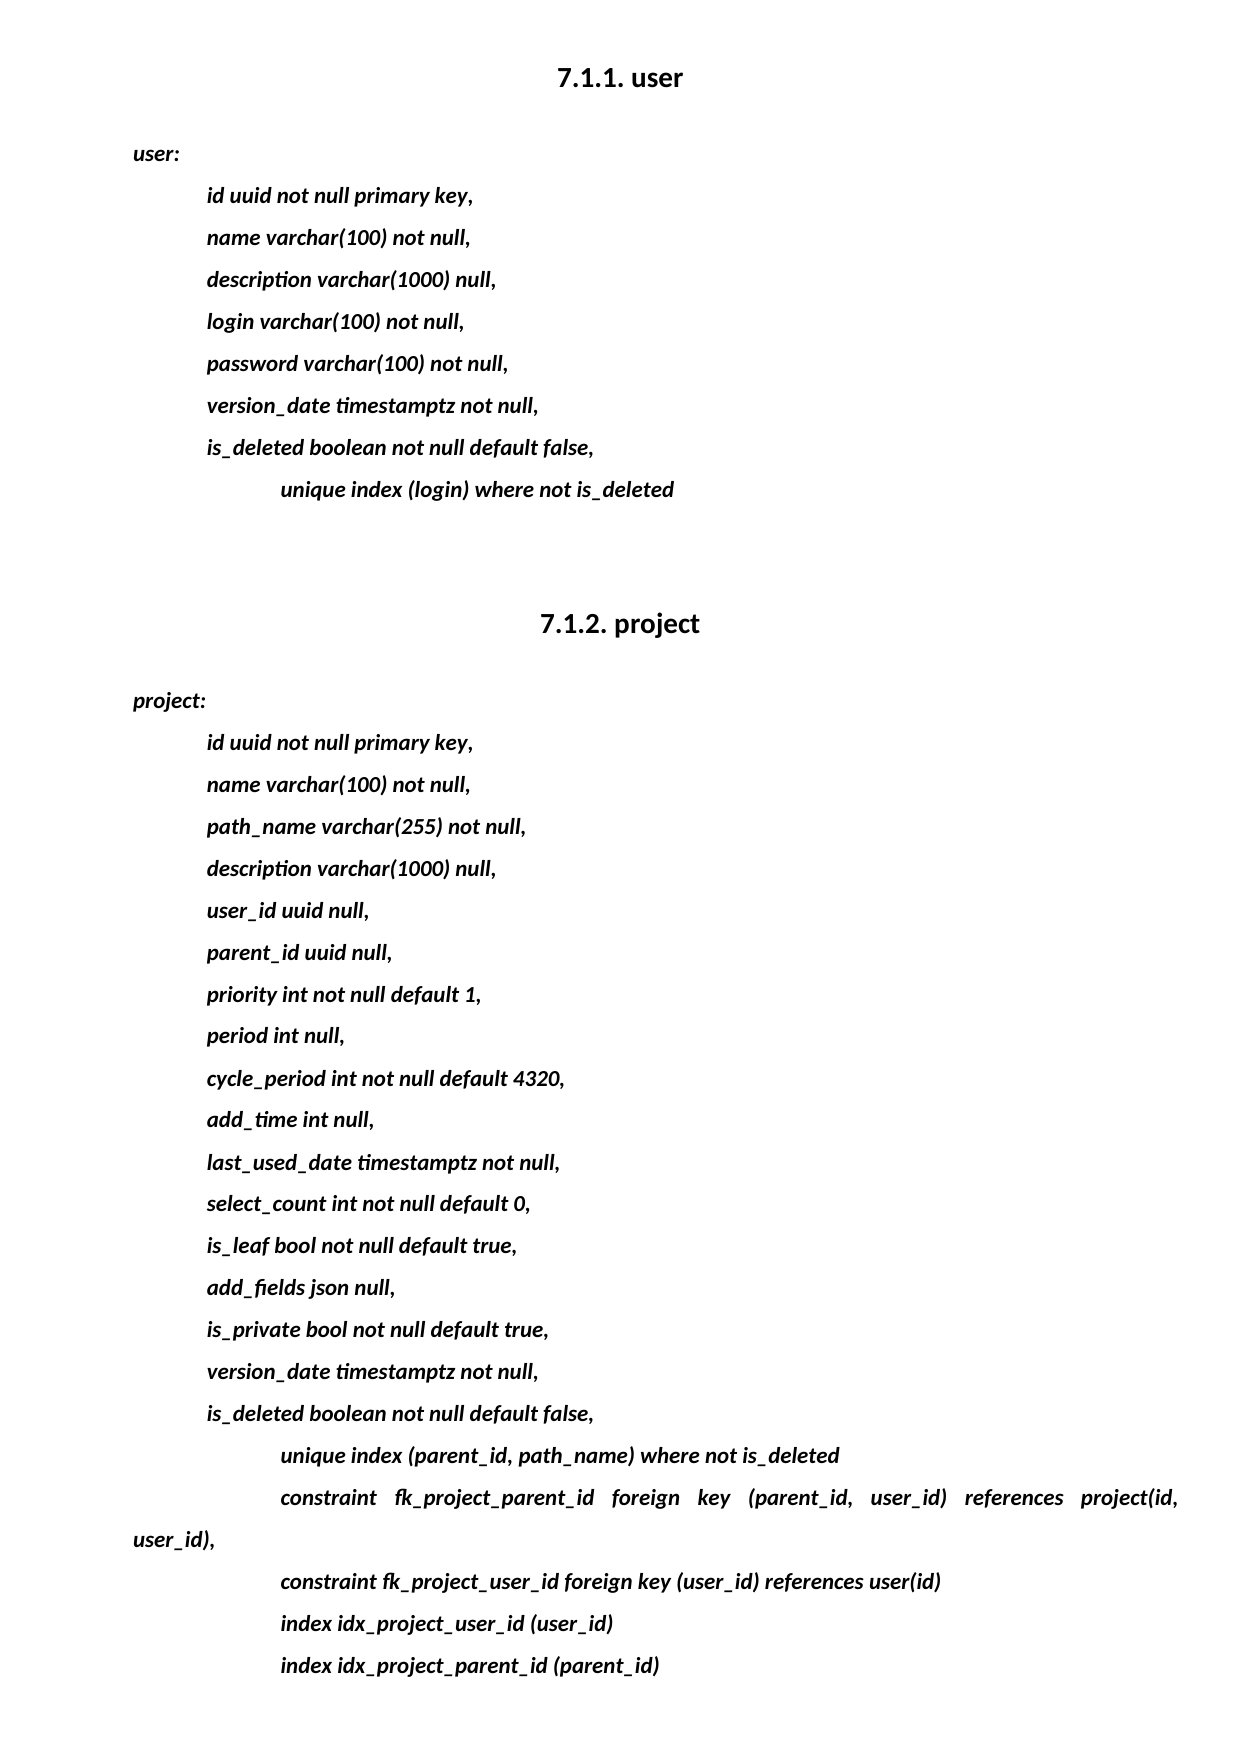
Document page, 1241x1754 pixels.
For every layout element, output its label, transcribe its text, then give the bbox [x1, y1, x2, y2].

text select_count int not null default 0, [133, 1189, 1181, 1218]
text description varchar(1000) null, [133, 265, 1181, 293]
text description varchar(1000) null, [133, 854, 1181, 882]
text last_used_date timestamptz not null, [133, 1148, 1181, 1176]
text user: [59, 139, 1181, 167]
text constraint fk_project_parent_id foreign key (parent_id, user_id) references project(id, user_id), [133, 1483, 1181, 1553]
subtitle 7.1.1. user [59, 59, 1181, 95]
text constraint fk_project_user_id foreign key (user_id) references user(id) [133, 1567, 1181, 1595]
text unique index (login) where not is_deleted [133, 475, 1181, 503]
text password varchar(100) not null, [133, 349, 1181, 377]
text index idx_project_parent_id (parent_id) [133, 1651, 1181, 1679]
text login varchar(100) not null, [133, 307, 1181, 335]
text id uuid not null primary key, [133, 728, 1181, 756]
text id uuid not null primary key, [133, 181, 1181, 209]
text user_id uuid null, [133, 896, 1181, 924]
text is_private bool not null default true, [133, 1316, 1181, 1343]
text project: [59, 686, 1181, 714]
text is_deleted boolean not null default false, [133, 433, 1181, 461]
text add_time int null, [133, 1106, 1181, 1134]
text is_leaf bool not null default true, [133, 1232, 1181, 1259]
text path_name varchar(255) not null, [133, 812, 1181, 840]
text name varchar(100) not null, [133, 223, 1181, 251]
text add_fields json null, [133, 1273, 1181, 1302]
text parent_id uuid null, [133, 938, 1181, 966]
text unique index (parent_id, path_name) where not is_deleted [133, 1441, 1181, 1469]
text name varchar(100) not null, [133, 770, 1181, 798]
text period int null, [133, 1022, 1181, 1050]
text priority int not null default 1, [133, 980, 1181, 1008]
text index idx_project_user_id (user_id) [133, 1609, 1181, 1637]
text version_date timestamptz not null, [133, 391, 1181, 419]
text cycle_period int not null default 4320, [133, 1064, 1181, 1092]
text version_date timestamptz not null, [133, 1357, 1181, 1386]
subtitle 7.1.2. project [59, 605, 1181, 641]
text is_deleted boolean not null default false, [133, 1399, 1181, 1427]
